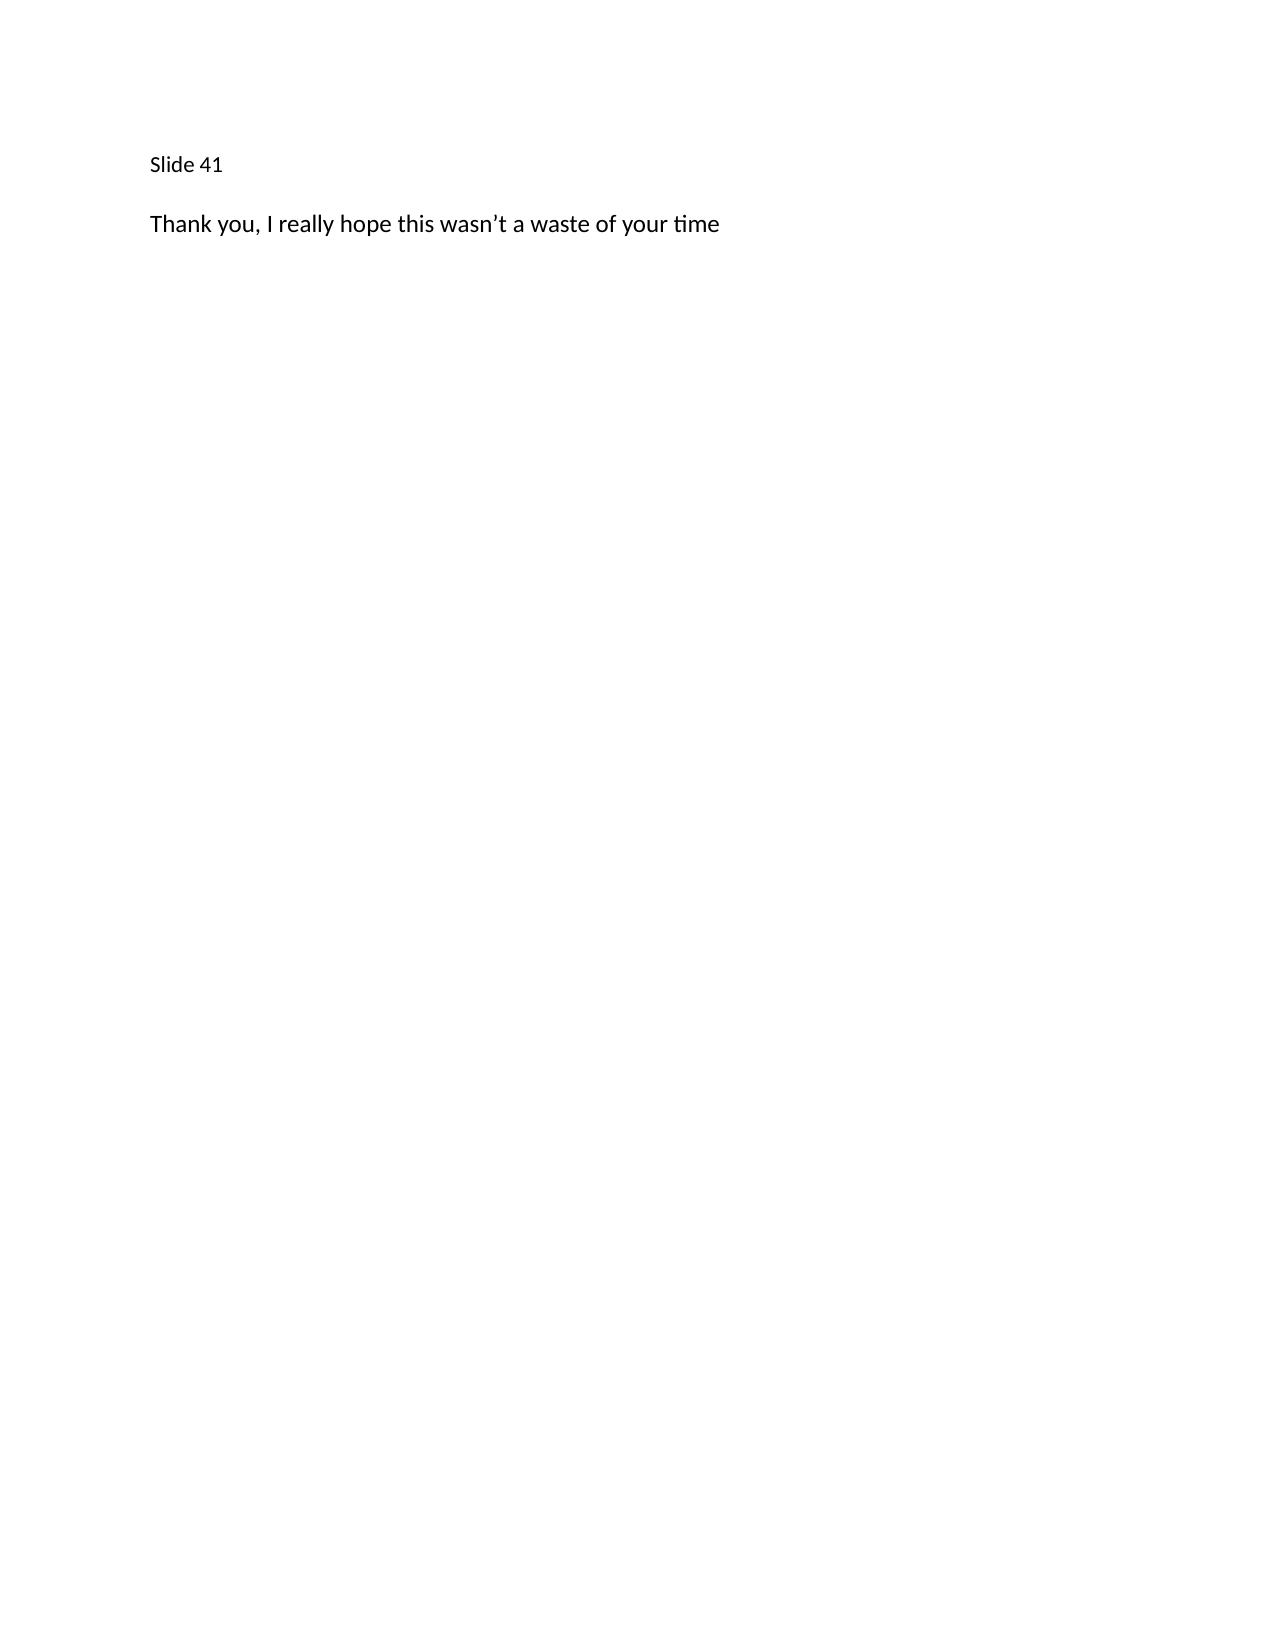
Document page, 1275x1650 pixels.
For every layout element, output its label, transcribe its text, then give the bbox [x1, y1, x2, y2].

text Thank you, I really hope this wasn’t a waste of your time [150, 209, 1125, 239]
text Slide 41 [150, 150, 1125, 178]
